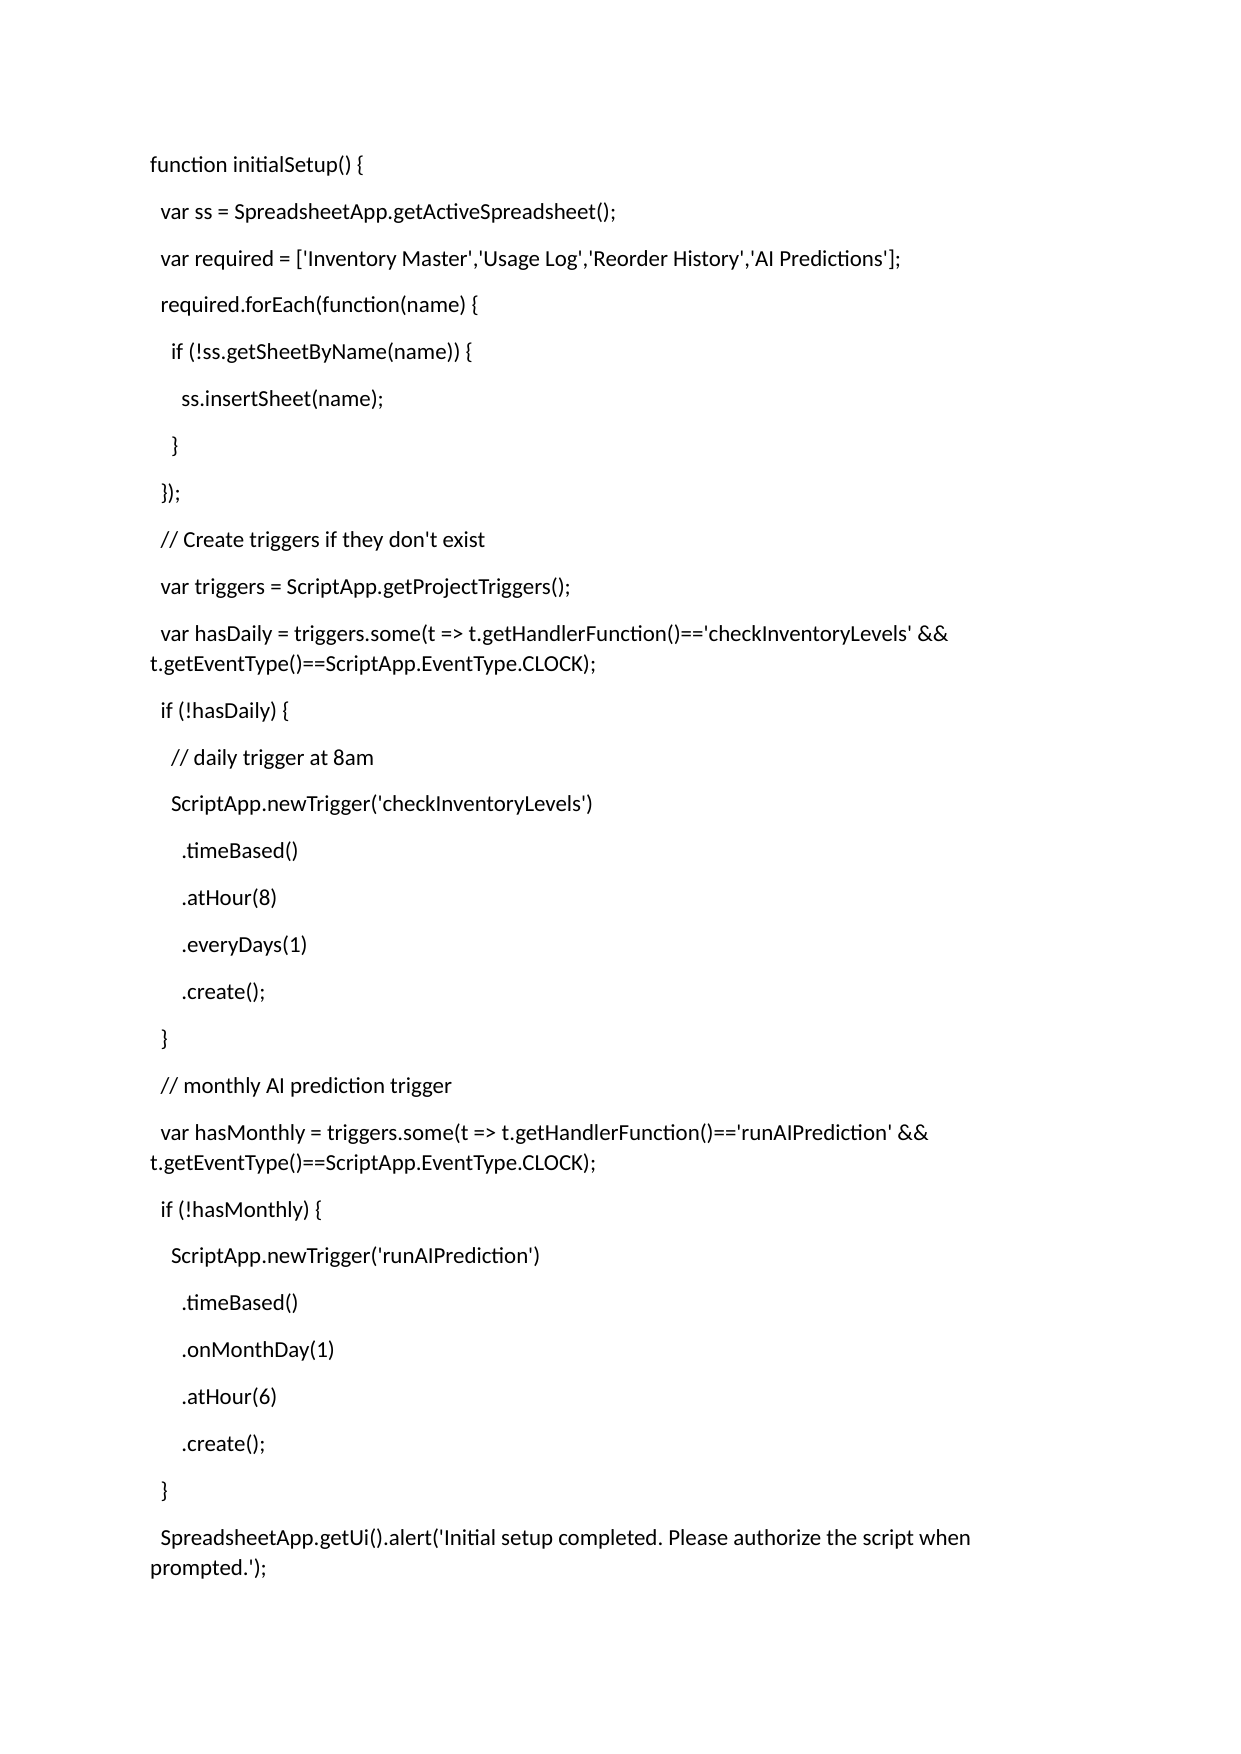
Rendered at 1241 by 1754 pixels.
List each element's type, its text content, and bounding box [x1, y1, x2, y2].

text } [150, 1476, 1090, 1504]
text if (!hasDaily) { [150, 696, 1090, 724]
text } [150, 431, 1090, 459]
text ScriptApp.newTrigger('checkInventoryLevels') [150, 789, 1090, 818]
text .everyDays(1) [150, 930, 1090, 958]
text .create(); [150, 1429, 1090, 1457]
text function initialSetup() { [150, 150, 1090, 178]
text ScriptApp.newTrigger('runAIPrediction') [150, 1242, 1090, 1270]
text .atHour(6) [150, 1382, 1090, 1410]
text .timeBased() [150, 1288, 1090, 1317]
text } [150, 1024, 1090, 1052]
text .atHour(8) [150, 883, 1090, 911]
text var required = ['Inventory Master','Usage Log','Reorder History','AI Predictions']; [150, 244, 1090, 272]
text }); [150, 478, 1090, 506]
text .timeBased() [150, 836, 1090, 864]
text var hasMonthly = triggers.some(t => t.getHandlerFunction()=='runAIPrediction' && t.getEventType()==ScriptApp.EventType.CLOCK); [150, 1118, 1090, 1176]
text SpreadsheetApp.getUi().alert('Initial setup completed. Please authorize the script when prompted.'); [150, 1523, 1090, 1581]
text var ss = SpreadsheetApp.getActiveSpreadsheet(); [150, 197, 1090, 225]
text var triggers = ScriptApp.getProjectTriggers(); [150, 572, 1090, 600]
text required.forEach(function(name) { [150, 291, 1090, 319]
text // Create triggers if they don't exist [150, 525, 1090, 553]
text .create(); [150, 977, 1090, 1005]
text // daily trigger at 8am [150, 743, 1090, 771]
text var hasDaily = triggers.some(t => t.getHandlerFunction()=='checkInventoryLevels' && t.getEventType()==ScriptApp.EventType.CLOCK); [150, 619, 1090, 677]
text .onMonthDay(1) [150, 1335, 1090, 1363]
text // monthly AI prediction trigger [150, 1071, 1090, 1099]
text if (!ss.getSheetByName(name)) { [150, 337, 1090, 366]
text if (!hasMonthly) { [150, 1195, 1090, 1223]
text ss.insertSheet(name); [150, 384, 1090, 412]
